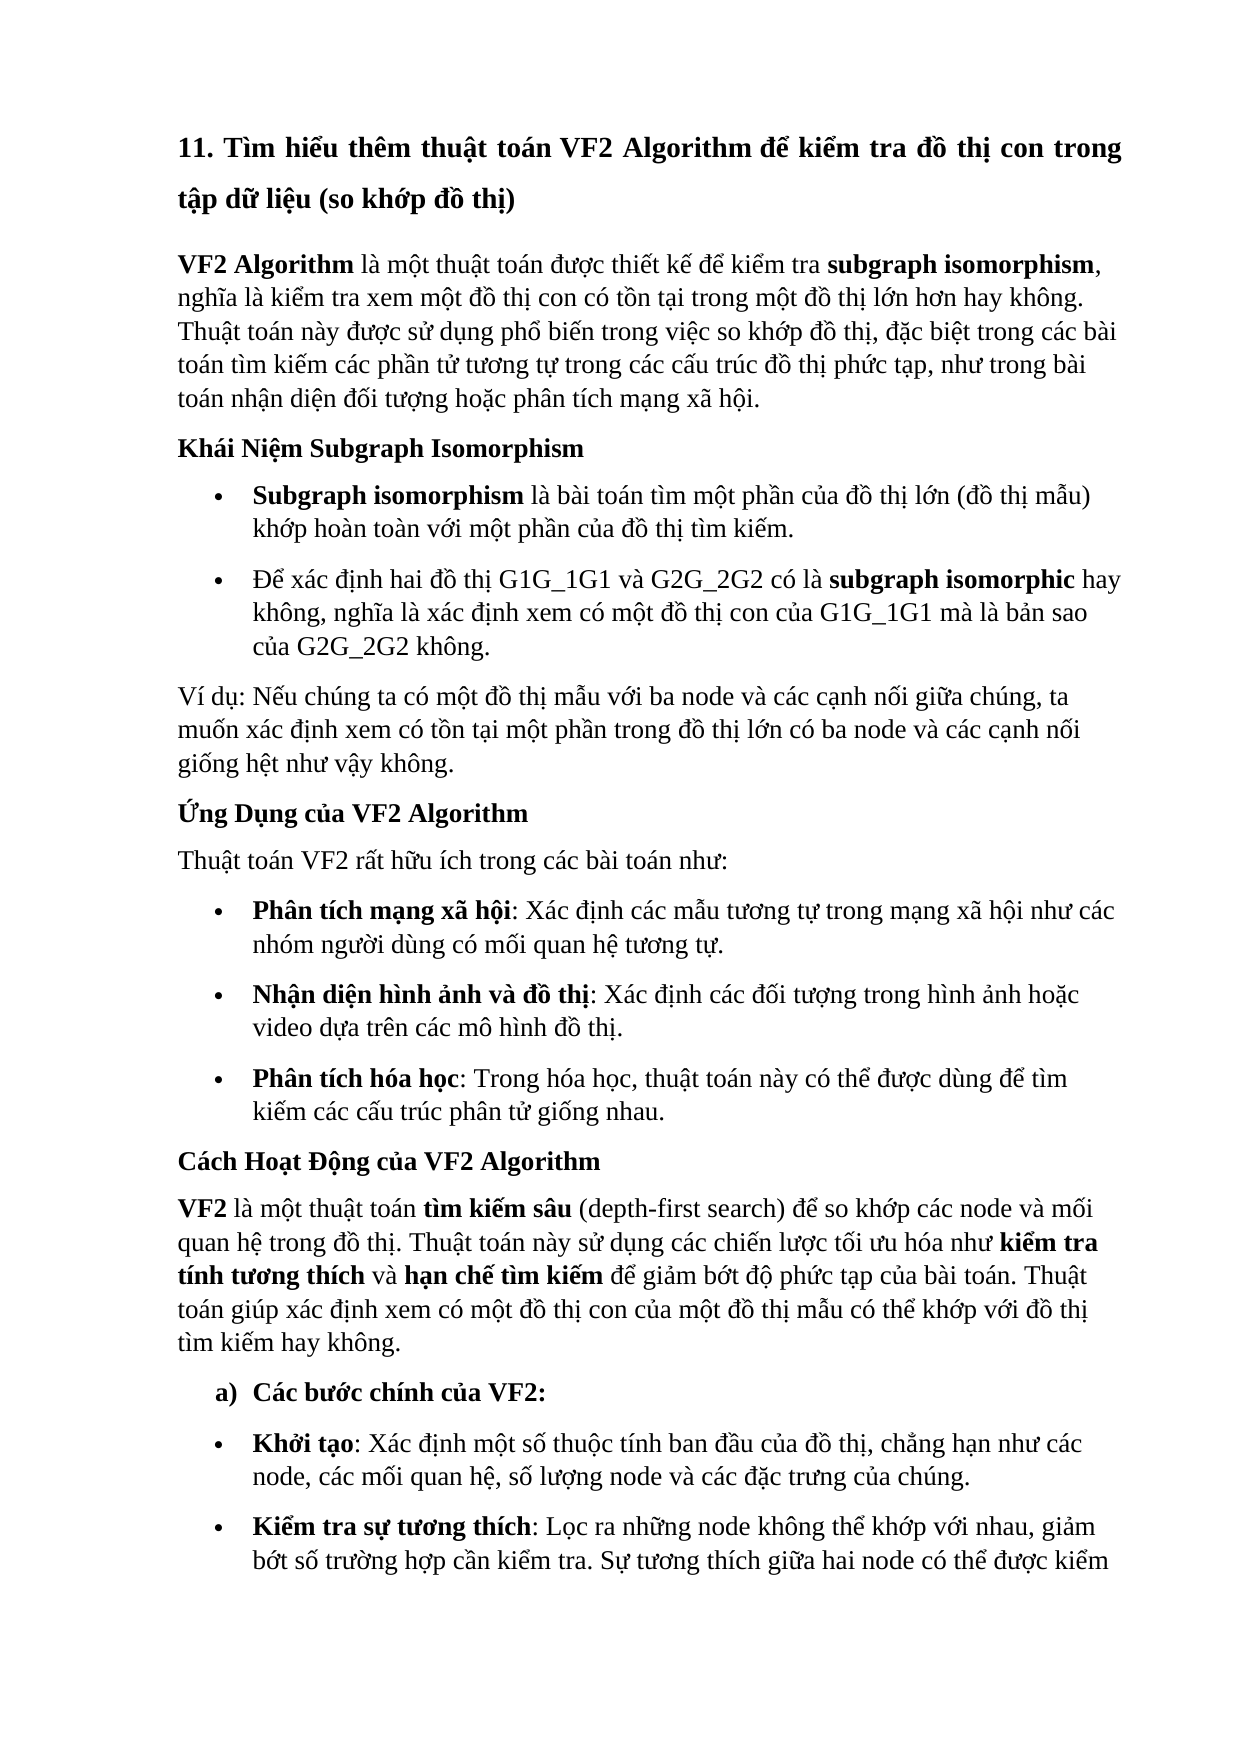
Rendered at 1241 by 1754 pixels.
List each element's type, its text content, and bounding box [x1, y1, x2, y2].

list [215, 1510, 1122, 1575]
subtitle Cách Hoạt Động của VF2 Algorithm [177, 1145, 1122, 1177]
list Các bước chính của VF2: [215, 1376, 1122, 1408]
text Thuật toán VF2 rất hữu ích trong các bài toán như: [177, 844, 1122, 875]
subtitle Khái Niệm Subgraph Isomorphism [177, 432, 1122, 463]
text VF2 Algorithm là một thuật toán được thiết kế để kiểm tra subgraph isomorphism, nghĩa là kiểm tra xem một đồ thị con có tồn tại trong một đồ thị lớn hơn hay không. Thuật toán này được sử dụng phổ biến trong việc so khớp đồ thị, đặc biệt trong các bài toán tìm kiếm các phần tử tương tự trong các cấu trúc đồ thị phức tạp, như trong bài toán nhận diện đối tượng hoặc phân tích mạng xã hội. [177, 248, 1122, 413]
text VF2 là một thuật toán tìm kiếm sâu (depth-first search) để so khớp các node và mối quan hệ trong đồ thị. Thuật toán này sử dụng các chiến lược tối ưu hóa như kiểm tra tính tương thích và hạn chế tìm kiếm để giảm bớt độ phức tạp của bài toán. Thuật toán giúp xác định xem có một đồ thị con của một đồ thị mẫu có thể khớp với đồ thị tìm kiếm hay không. [177, 1192, 1122, 1357]
list Phân tích hóa học: Trong hóa học, thuật toán này có thể được dùng để tìm kiếm các cấu trúc phân tử giống nhau. [215, 1062, 1122, 1126]
text Ví dụ: Nếu chúng ta có một đồ thị mẫu với ba node và các cạnh nối giữa chúng, ta muốn xác định xem có tồn tại một phần trong đồ thị lớn có ba node và các cạnh nối giống hệt như vậy không. [177, 680, 1122, 778]
list Subgraph isomorphism là bài toán tìm một phần của đồ thị lớn (đồ thị mẫu) khớp hoàn toàn với một phần của đồ thị tìm kiếm. [215, 479, 1122, 544]
list Phân tích mạng xã hội: Xác định các mẫu tương tự trong mạng xã hội như các nhóm người dùng có mối quan hệ tương tự. [215, 894, 1122, 959]
list Để xác định hai đồ thị G1G_1G1​ và G2G_2G2​ có là subgraph isomorphic hay không, nghĩa là xác định xem có một đồ thị con của G1G_1G1​ mà là bản sao của G2G_2G2​ không. [215, 563, 1122, 661]
subtitle 11. Tìm hiểu thêm thuật toán VF2 Algorithm để kiểm tra đồ thị con trong tập dữ liệu (so khớp đồ thị) [177, 131, 1122, 214]
list Khởi tạo: Xác định một số thuộc tính ban đầu của đồ thị, chẳng hạn như các node, các mối quan hệ, số lượng node và các đặc trưng của chúng. [215, 1427, 1122, 1491]
subtitle Ứng Dụng của VF2 Algorithm [177, 797, 1122, 828]
list Nhận diện hình ảnh và đồ thị: Xác định các đối tượng trong hình ảnh hoặc video dựa trên các mô hình đồ thị. [215, 978, 1122, 1043]
